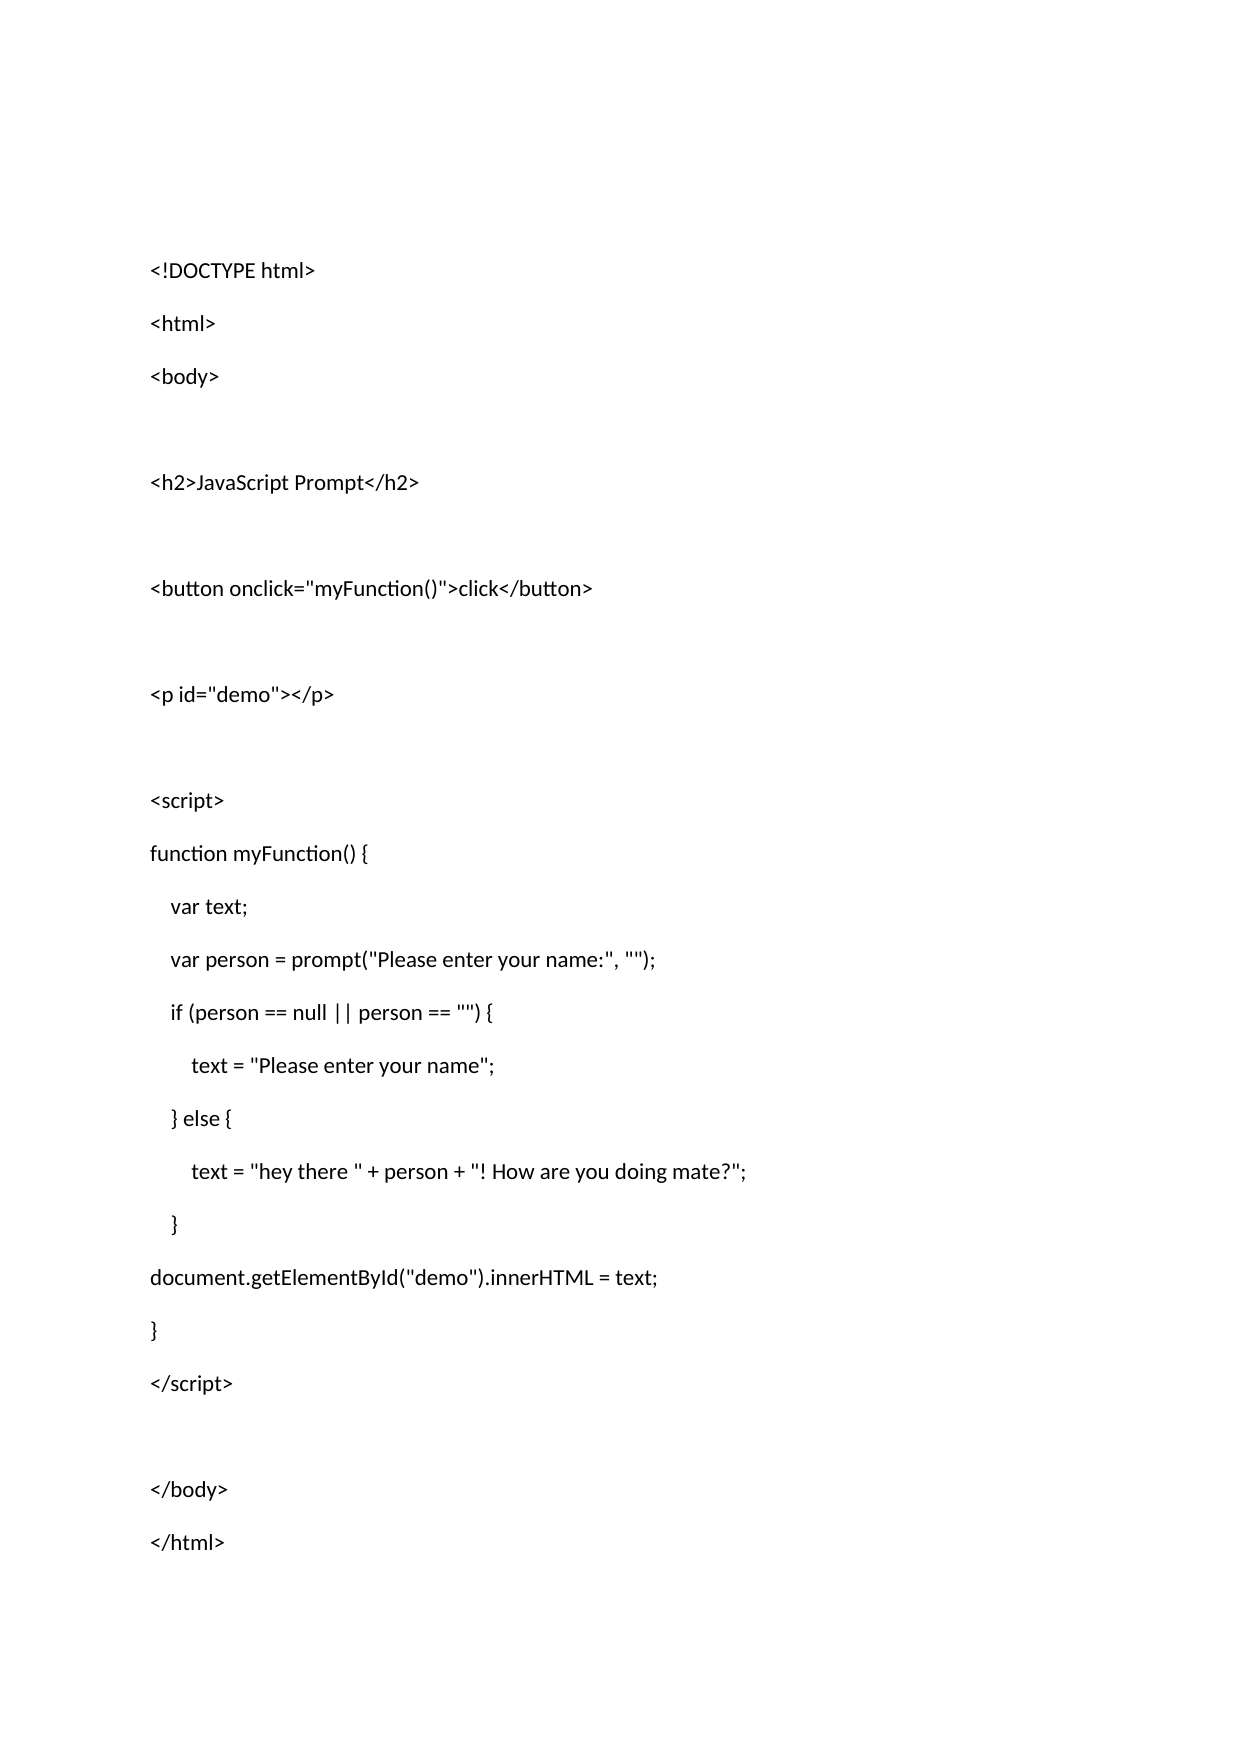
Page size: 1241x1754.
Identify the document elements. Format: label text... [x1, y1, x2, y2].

text <body> [150, 362, 1090, 390]
text <h2>JavaScript Prompt</h2> [150, 468, 1090, 496]
text text = "Please enter your name"; [150, 1051, 1090, 1079]
text </script> [150, 1369, 1090, 1397]
text <!DOCTYPE html> [150, 256, 1090, 284]
text } [150, 1316, 1090, 1344]
text text = "hey there " + person + "! How are you doing mate?"; [150, 1157, 1090, 1185]
text var person = prompt("Please enter your name:", ""); [150, 945, 1090, 973]
text <button onclick="myFunction()">click</button> [150, 574, 1090, 602]
text } [150, 1210, 1090, 1238]
text <p id="demo"></p> [150, 680, 1090, 708]
text </body> [150, 1476, 1090, 1503]
text <script> [150, 786, 1090, 814]
text </html> [150, 1528, 1090, 1557]
text } else { [150, 1104, 1090, 1132]
text document.getElementById("demo").innerHTML = text; [150, 1263, 1090, 1291]
text if (person == null || person == "") { [150, 998, 1090, 1026]
text var text; [150, 892, 1090, 920]
text <html> [150, 309, 1090, 337]
text function myFunction() { [150, 839, 1090, 867]
